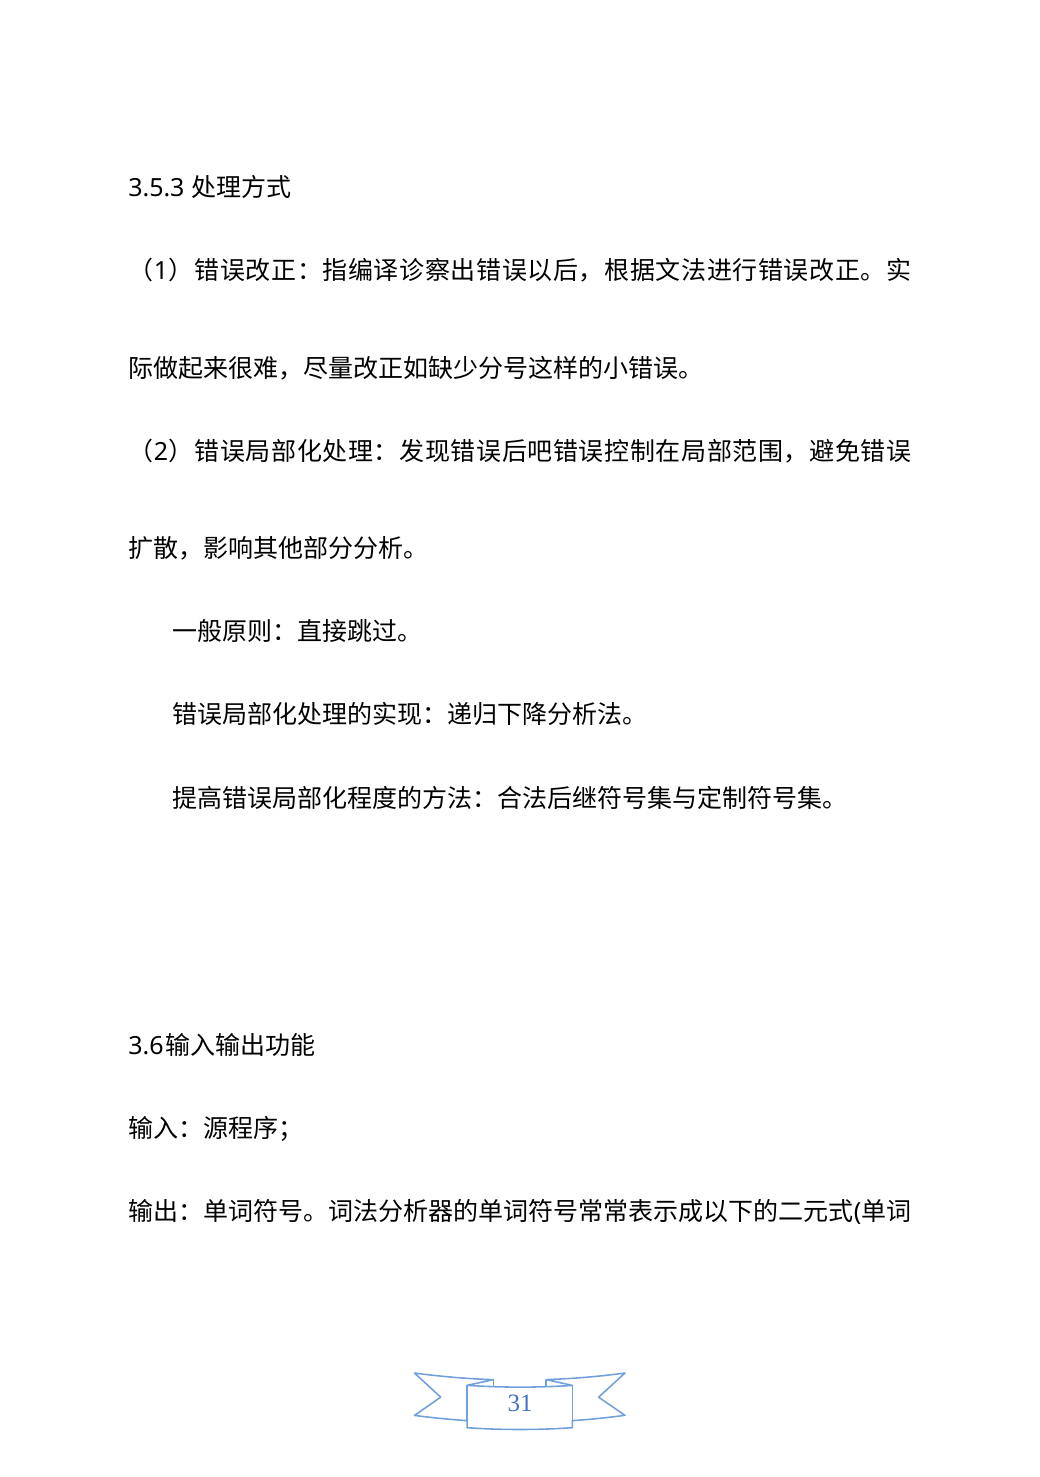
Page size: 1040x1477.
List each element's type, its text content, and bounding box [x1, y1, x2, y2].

text （1）错误改正：指编译诊察出错误以后，根据文法进行错误改正。实际做起来很难，尽量改正如缺少分号这样的小错误。 [128, 236, 911, 399]
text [128, 1177, 911, 1242]
text 输入：源程序； [128, 1094, 911, 1159]
text 3.5.3 处理方式 [128, 153, 911, 218]
list 输入输出功能 [128, 1011, 911, 1076]
text 错误局部化处理的实现：递归下降分析法。 [128, 681, 911, 746]
text 一般原则：直接跳过。 [128, 597, 911, 662]
text 提高错误局部化程度的方法：合法后继符号集与定制符号集。 [128, 764, 911, 829]
text （2）错误局部化处理：发现错误后吧错误控制在局部范围，避免错误扩散，影响其他部分分析。 [128, 417, 911, 579]
